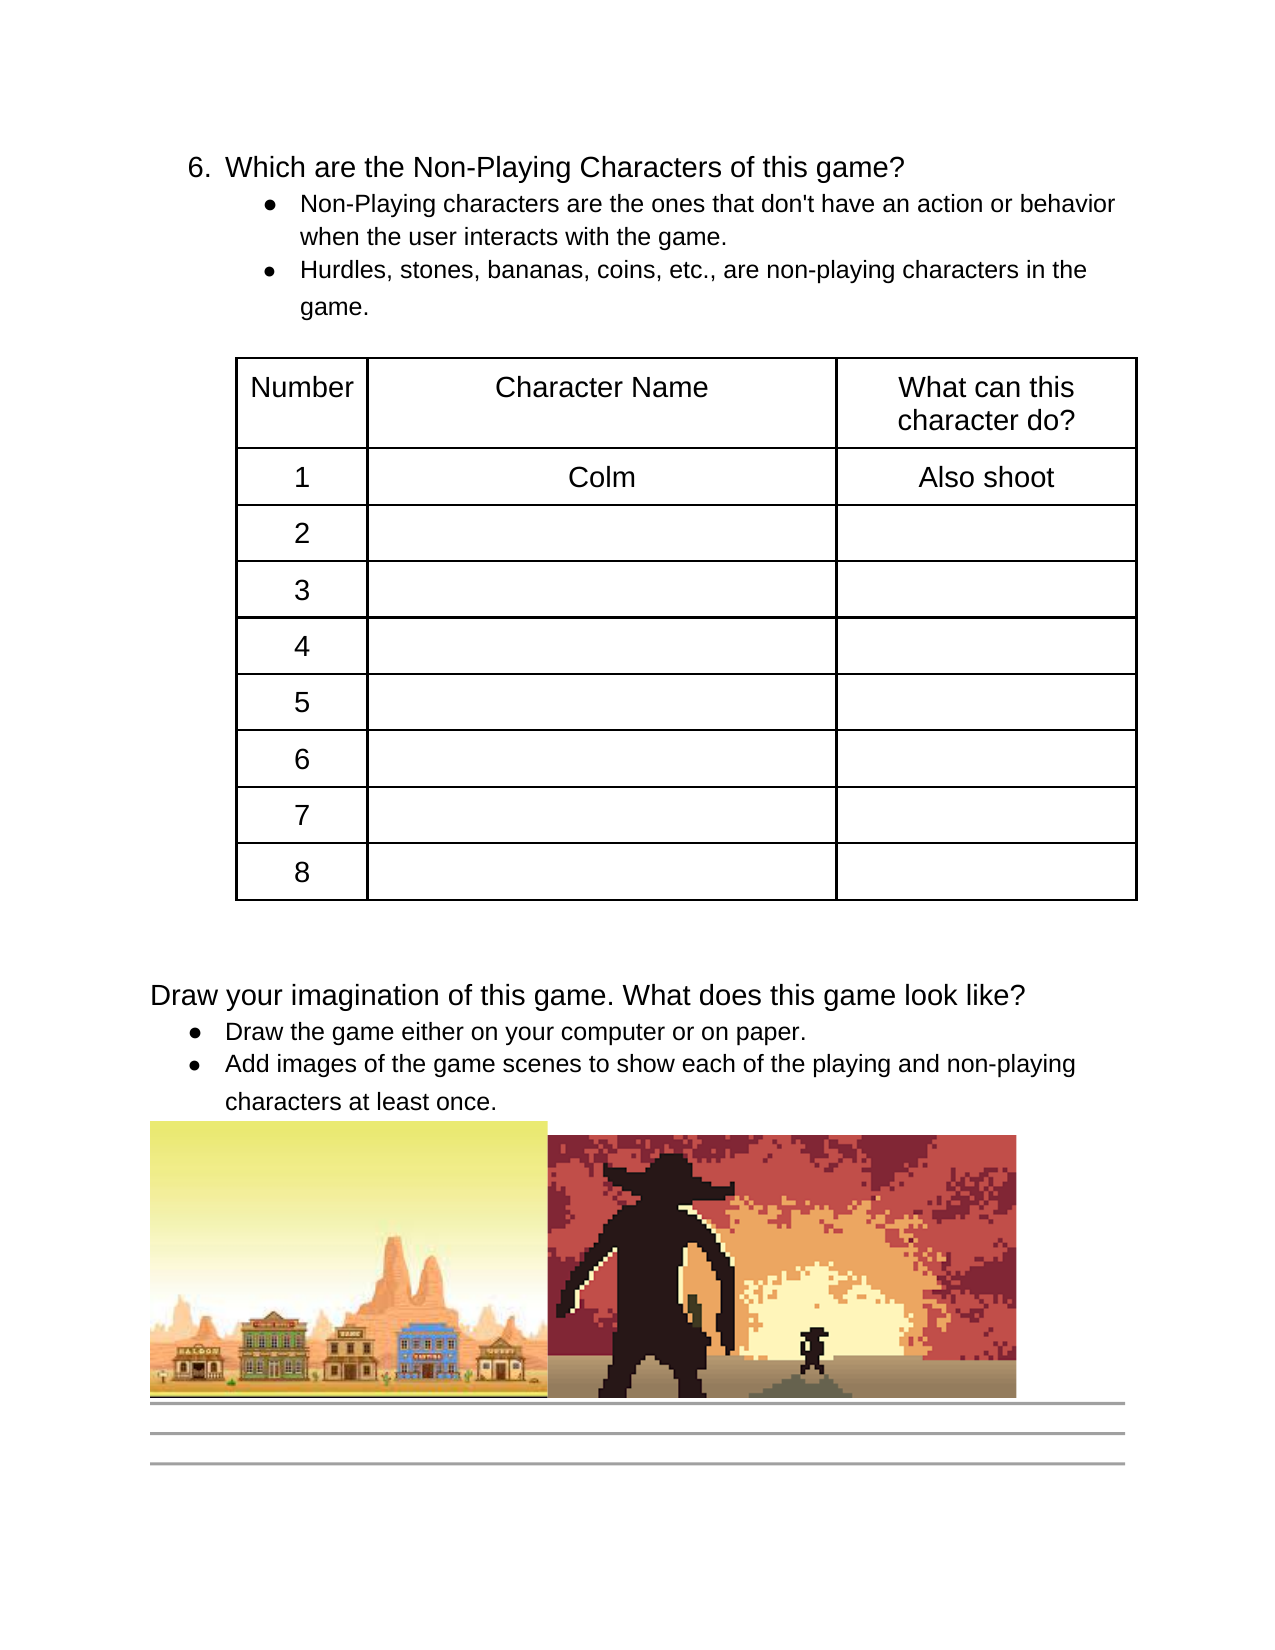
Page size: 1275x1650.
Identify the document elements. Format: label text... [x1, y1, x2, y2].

table_cell [369, 562, 835, 616]
table_cell [838, 731, 1135, 786]
table_cell 6 [238, 731, 366, 786]
table_cell [838, 506, 1135, 560]
table_cell 3 [238, 562, 366, 616]
list Add images of the game scenes to show each of the playing and non-playing characters at least once. [187, 1049, 1125, 1117]
table_header Number [238, 359, 366, 447]
list Hurdles, stones, bananas, coins, etc., are non-playing characters in the game. [262, 254, 1125, 322]
table_cell 5 [238, 675, 366, 729]
table_cell 8 [238, 844, 366, 899]
table_cell [838, 788, 1135, 842]
table_cell 4 [238, 619, 366, 673]
table_cell [838, 562, 1135, 616]
table_header What can this character do? [838, 359, 1135, 447]
table_cell [369, 844, 835, 899]
table_cell [369, 675, 835, 729]
table_header Character Name [369, 359, 835, 447]
table_cell [369, 788, 835, 842]
table_cell [838, 844, 1135, 899]
table_cell [838, 619, 1135, 673]
table_cell 1 [238, 449, 366, 503]
table_cell [369, 619, 835, 673]
text Draw your imagination of this game. What does this game look like? [150, 978, 1125, 1011]
table_cell 2 [238, 506, 366, 560]
table_cell Colm [369, 449, 835, 503]
picture [150, 1121, 1017, 1398]
table_cell 7 [238, 788, 366, 842]
table_cell Also shoot [838, 449, 1135, 503]
list Which are the Non-Playing Characters of this game? [187, 150, 1125, 183]
table_cell [838, 675, 1135, 729]
list Non-Playing characters are the ones that don't have an action or behavior when the user interacts with the game. [262, 188, 1125, 250]
table_cell [369, 731, 835, 786]
table_cell [369, 506, 835, 560]
list Draw the game either on your computer or on paper. [187, 1016, 1125, 1045]
